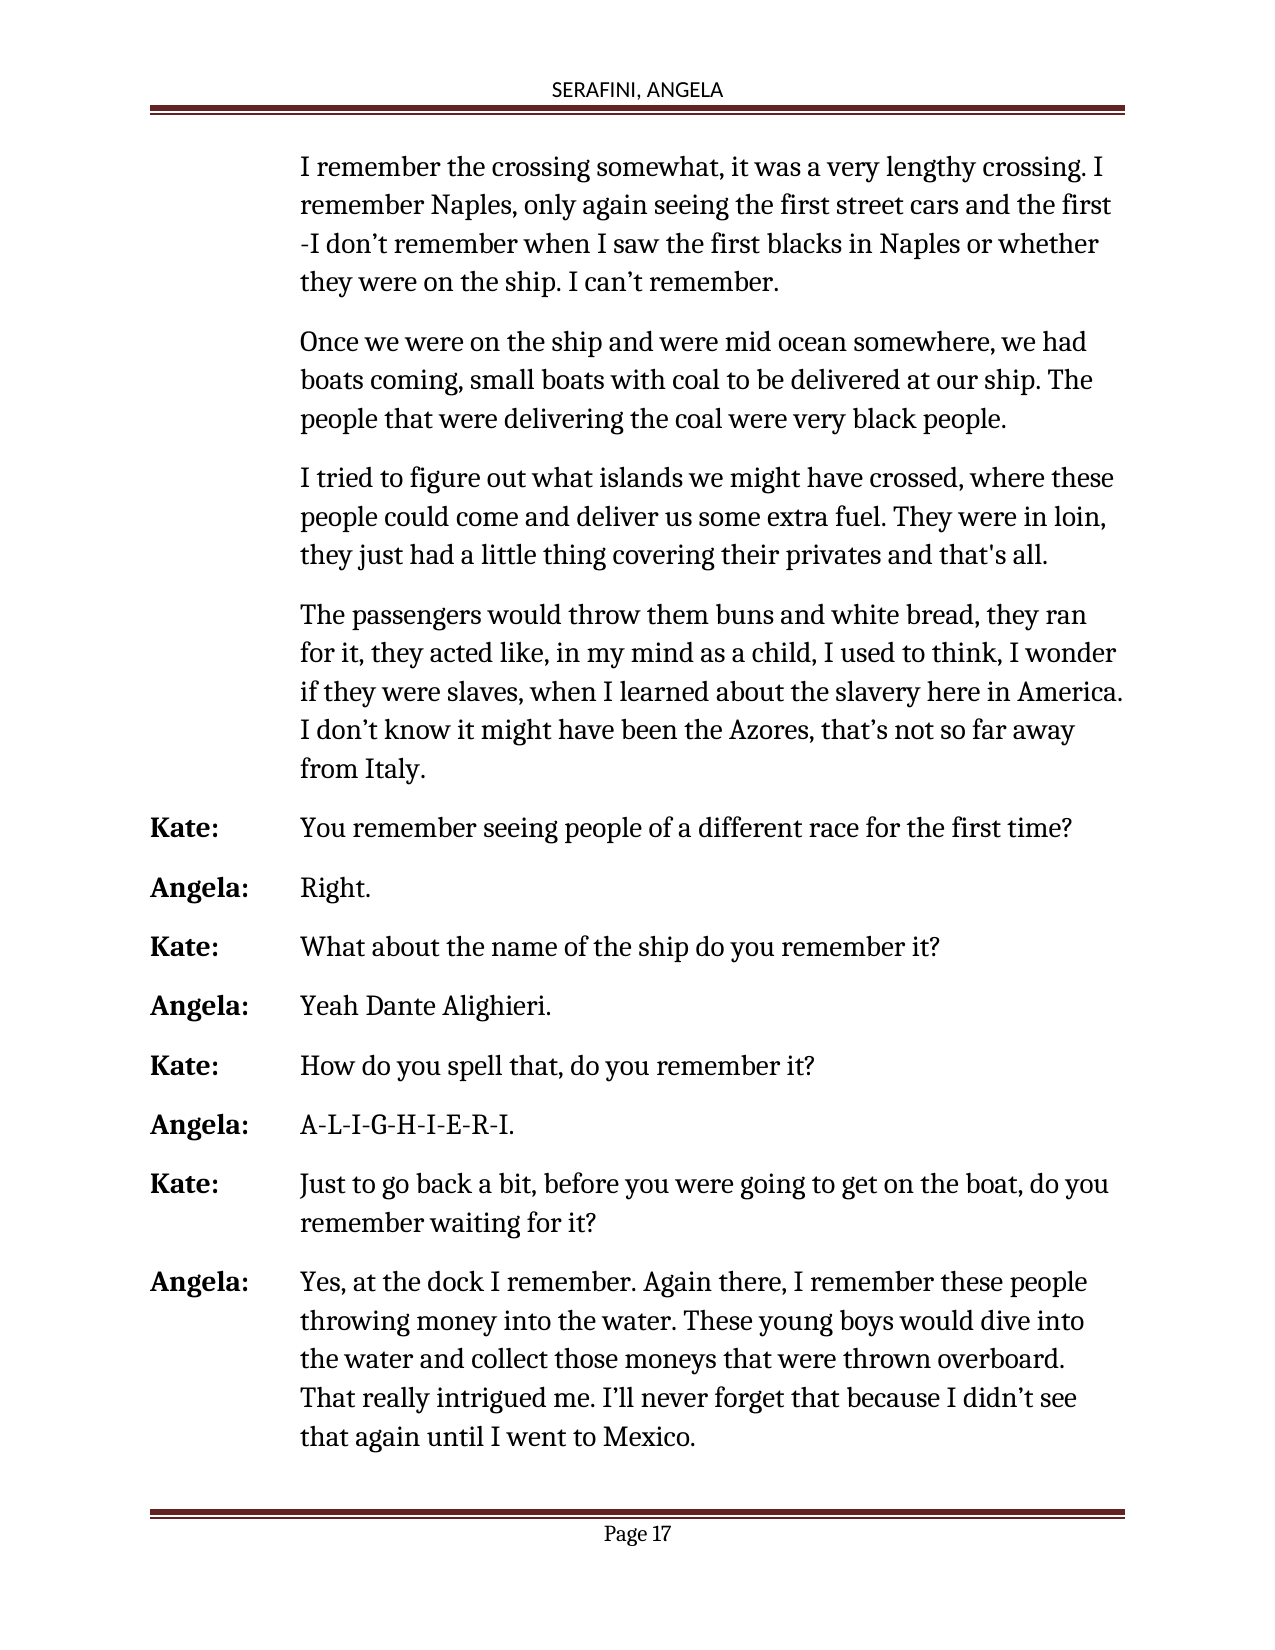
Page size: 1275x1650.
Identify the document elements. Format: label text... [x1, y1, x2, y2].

text Kate: What about the name of the ship do you remember it? [150, 930, 1125, 964]
text Kate: How do you spell that, do you remember it? [150, 1049, 1125, 1082]
text Angela: Yes, at the dock I remember. Again there, I remember these people throwing money into the water. These young boys would dive into the water and collect those moneys that were thrown overboard. That really intrigued me. I’ll never forget that because I didn’t see that again until I went to Mexico. [150, 1266, 1125, 1453]
text Angela: A-L-I-G-H-I-E-R-I. [150, 1108, 1125, 1142]
text Angela: Right. [150, 871, 1125, 904]
text I tried to figure out what islands we might have crossed, where these people could come and deliver us some extra fuel. They were in loin, they just had a little thing covering their privates and that's all. [300, 461, 1125, 572]
text Kate: Just to go back a bit, before you were going to get on the boat, do you remember waiting for it? [150, 1168, 1125, 1240]
text Once we were on the ship and were mid ocean somewhere, we had boats coming, small boats with coal to be delivered at our ship. The people that were delivering the coal were very black people. [300, 325, 1125, 436]
text The passengers would throw them buns and white bread, they ran for it, they acted like, in my mind as a child, I used to think, I wonder if they were slaves, when I learned about the slavery here in America. I don’t know it might have been the Azores, that’s not so far away from Italy. [300, 598, 1125, 786]
text I remember the crossing somewhat, it was a very lengthy crossing. I remember Naples, only again seeing the first street cars and the first -I don’t remember when I saw the first blacks in Naples or whether they were on the ship. I can’t remember. [300, 150, 1125, 299]
text Angela: Yeah Dante Alighieri. [150, 989, 1125, 1023]
text Kate: You remember seeing people of a different race for the first time? [150, 811, 1125, 845]
